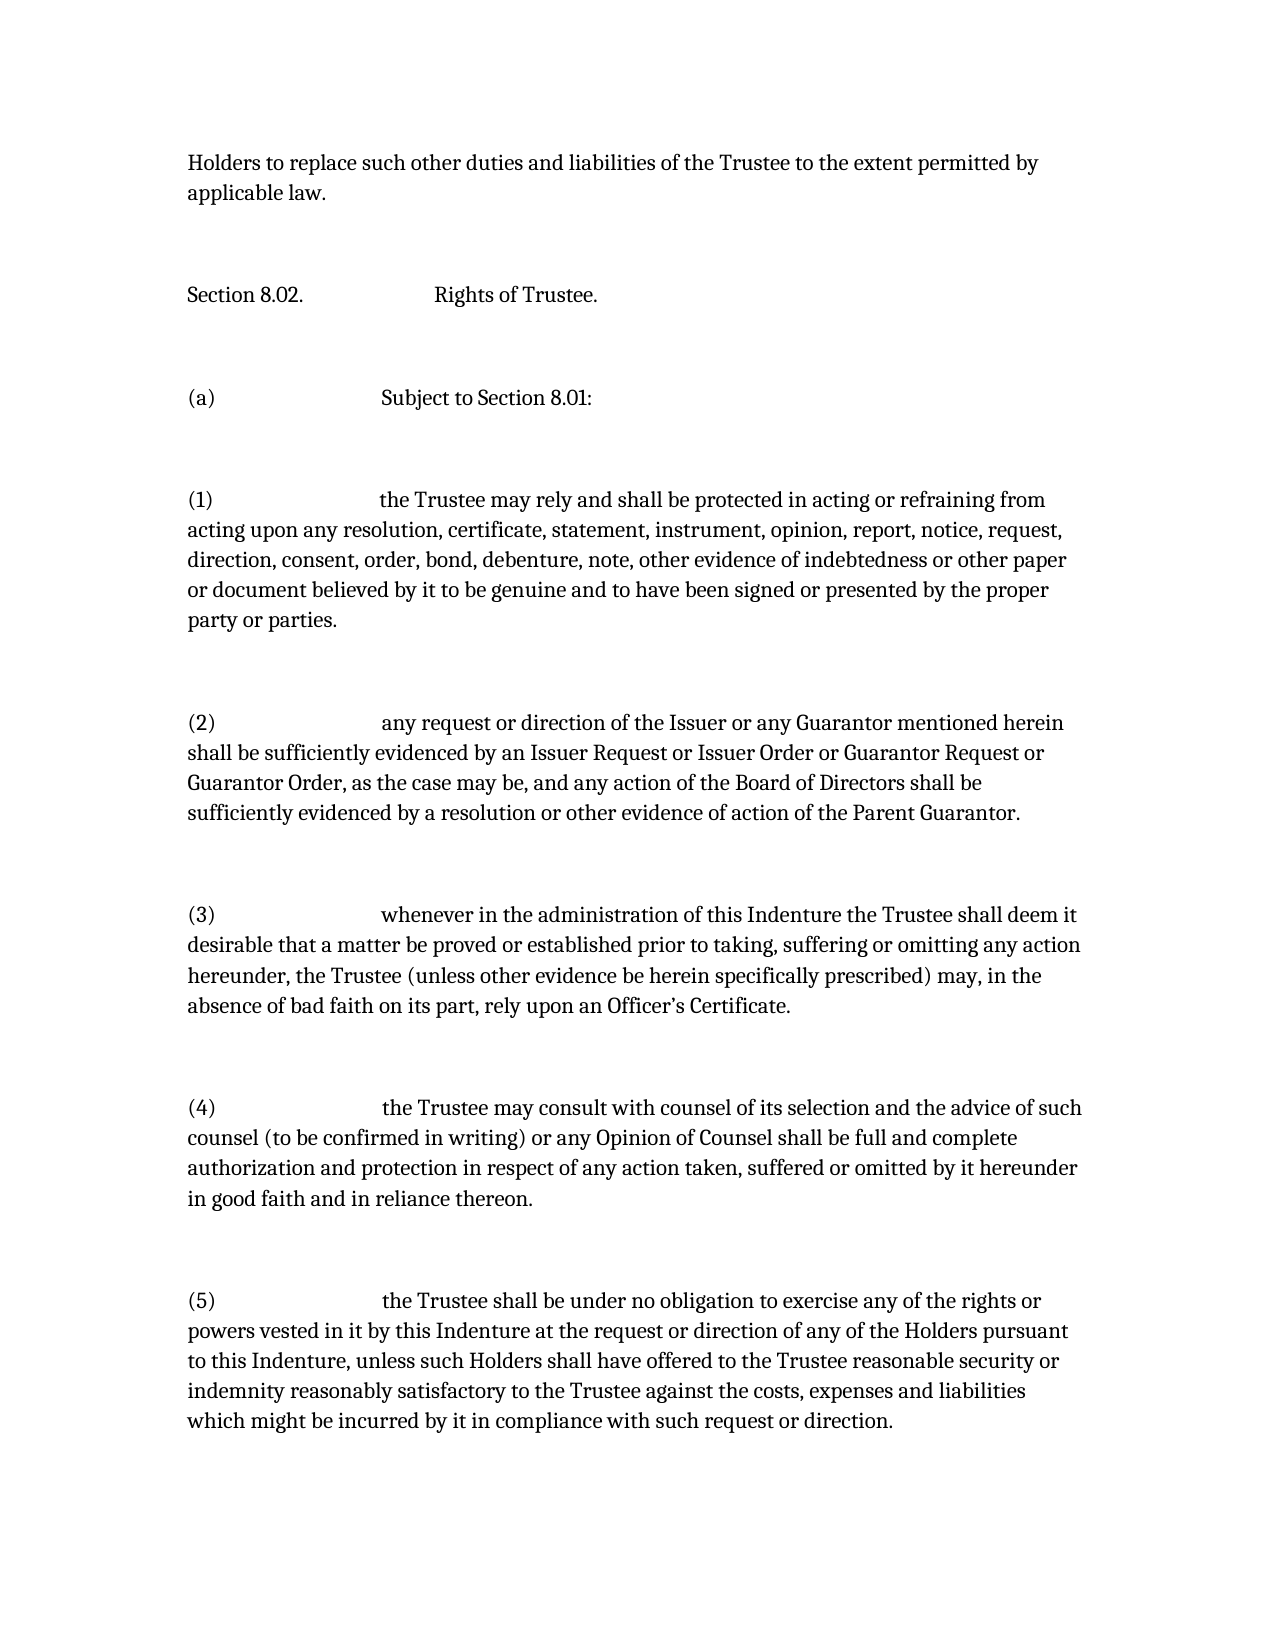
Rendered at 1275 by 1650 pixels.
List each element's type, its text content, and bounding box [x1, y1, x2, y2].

text Holders to replace such other duties and liabilities of the Trustee to the extent permitted by applicable law. [187, 150, 1087, 207]
text (4) the Trustee may consult with counsel of its selection and the advice of such counsel (to be confirmed in writing) or any Opinion of Counsel shall be full and complete authorization and protection in respect of any action taken, suffered or omitted by it hereunder in good faith and in reliance thereon. [187, 1095, 1087, 1212]
text (a) Subject to Section 8.01: [187, 384, 1087, 411]
text (2) any request or direction of the Issuer or any Guarantor mentioned herein shall be sufficiently evidenced by an Issuer Request or Issuer Order or Guarantor Request or Guarantor Order, as the case may be, and any action of the Board of Directors shall be sufficiently evidenced by a resolution or other evidence of action of the Parent Guarantor. [187, 709, 1087, 826]
text (5) the Trustee shall be under no obligation to exercise any of the rights or powers vested in it by this Indenture at the request or direction of any of the Holders pursuant to this Indenture, unless such Holders shall have offered to the Trustee reasonable security or indemnity reasonably satisfactory to the Trustee against the costs, expenses and liabilities which might be incurred by it in compliance with such request or direction. [187, 1287, 1087, 1435]
text (1) the Trustee may rely and shall be protected in acting or refraining from acting upon any resolution, certificate, statement, instrument, opinion, report, notice, request, direction, consent, order, bond, debenture, note, other evidence of indebtedness or other paper or document believed by it to be genuine and to have been signed or presented by the proper party or parties. [187, 486, 1087, 634]
text (3) whenever in the administration of this Indenture the Trustee shall deem it desirable that a matter be proved or established prior to taking, suffering or omitting any action hereunder, the Trustee (unless other evidence be herein specifically prescribed) may, in the absence of bad faith on its part, rely upon an Officer’s Certificate. [187, 902, 1087, 1019]
text Section 8.02. Rights of Trustee. [187, 282, 1087, 309]
